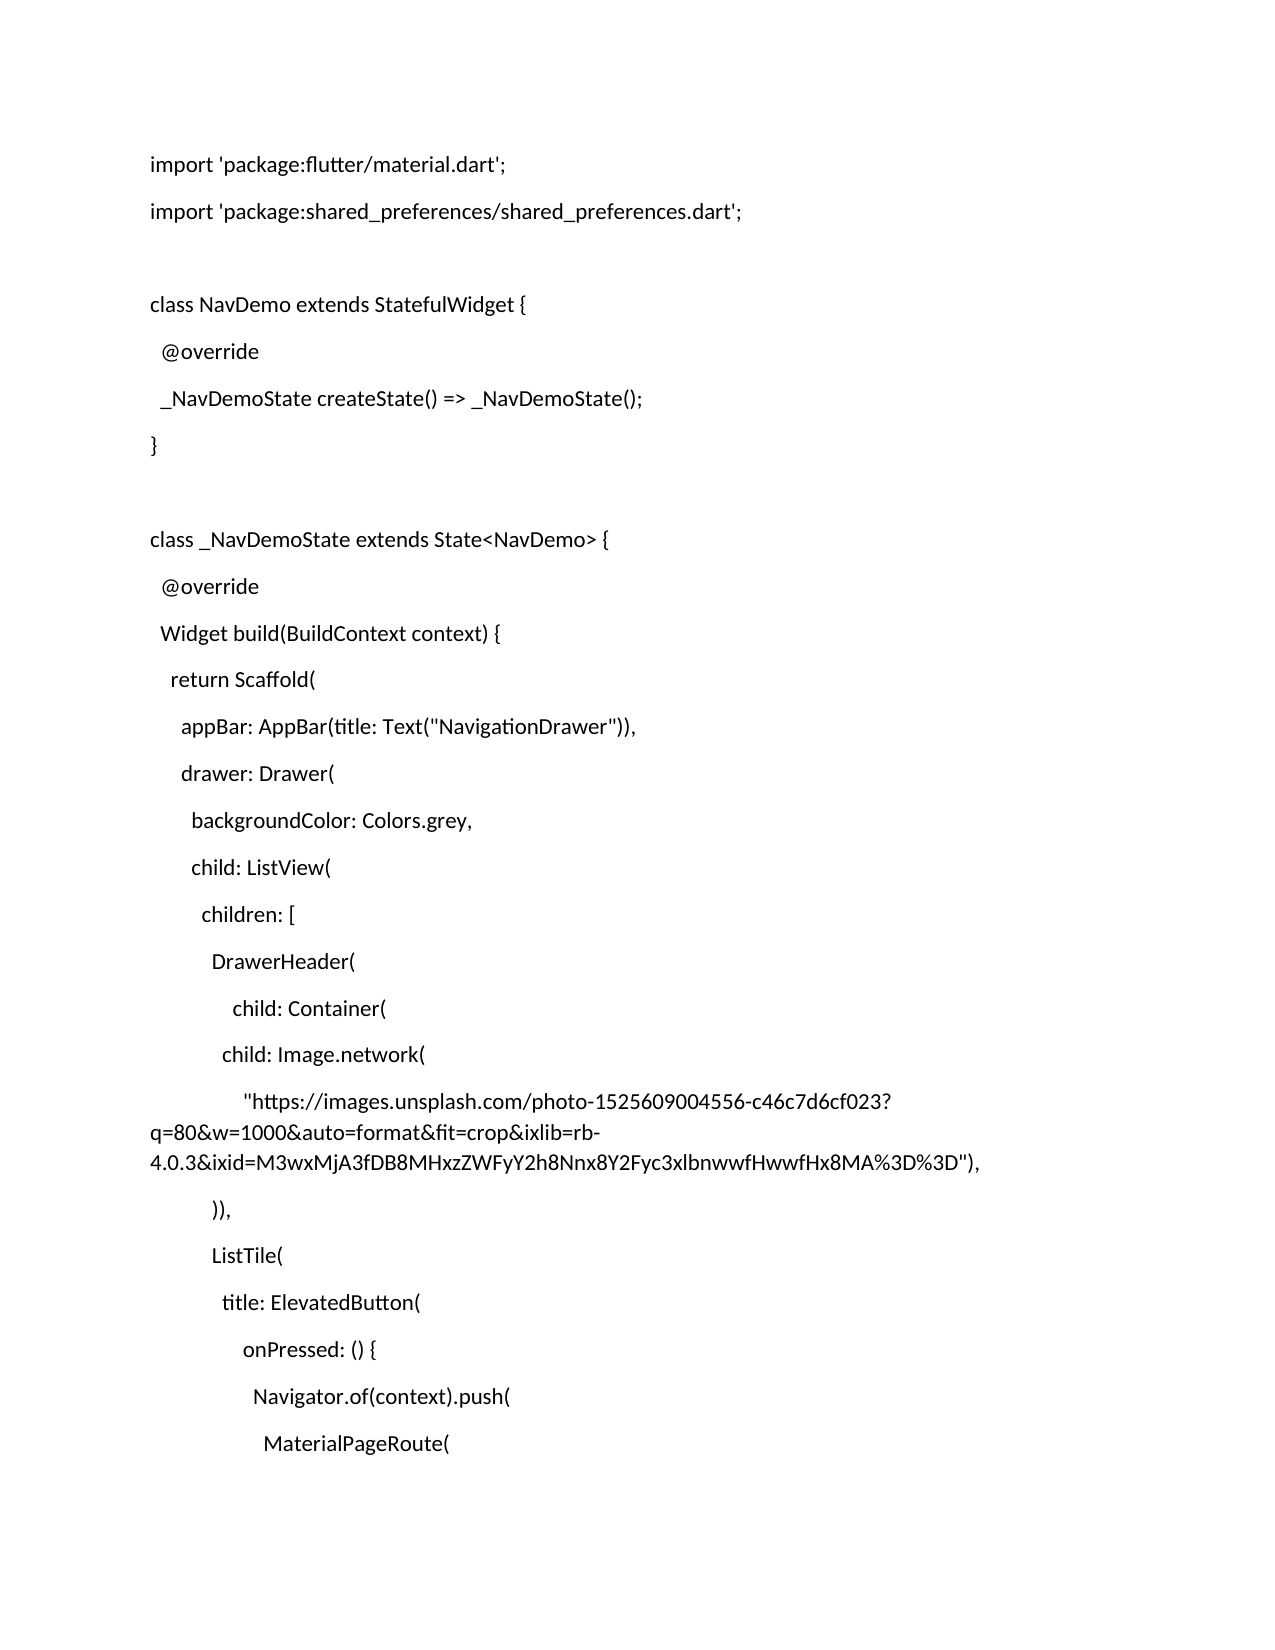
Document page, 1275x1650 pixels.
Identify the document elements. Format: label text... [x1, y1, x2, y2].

text @override [150, 572, 1125, 600]
text "https://images.unsplash.com/photo-1525609004556-c46c7d6cf023?q=80&w=1000&auto=format&fit=crop&ixlib=rb-4.0.3&ixid=M3wxMjA3fDB8MHxzZWFyY2h8Nnx8Y2Fyc3xlbnwwfHwwfHx8MA%3D%3D"), [150, 1087, 1125, 1176]
text import 'package:flutter/material.dart'; [150, 150, 1125, 178]
text DrawerHeader( [150, 947, 1125, 975]
text class _NavDemoState extends State<NavDemo> { [150, 525, 1125, 553]
text return Scaffold( [150, 666, 1125, 694]
text child: Image.network( [150, 1041, 1125, 1069]
text child: ListView( [150, 853, 1125, 881]
text ListTile( [150, 1242, 1125, 1270]
text appBar: AppBar(title: Text("NavigationDrawer")), [150, 712, 1125, 741]
text )), [150, 1195, 1125, 1223]
text Navigator.of(context).push( [150, 1382, 1125, 1410]
text _NavDemoState createState() => _NavDemoState(); [150, 384, 1125, 412]
text backgroundColor: Colors.grey, [150, 806, 1125, 834]
text class NavDemo extends StatefulWidget { [150, 291, 1125, 319]
text @override [150, 337, 1125, 366]
text } [150, 431, 1125, 459]
text child: Container( [150, 994, 1125, 1022]
text MaterialPageRoute( [150, 1429, 1125, 1457]
text children: [ [150, 900, 1125, 928]
text import 'package:shared_preferences/shared_preferences.dart'; [150, 197, 1125, 225]
text title: ElevatedButton( [150, 1288, 1125, 1317]
text Widget build(BuildContext context) { [150, 619, 1125, 647]
text drawer: Drawer( [150, 759, 1125, 787]
text onPressed: () { [150, 1335, 1125, 1363]
